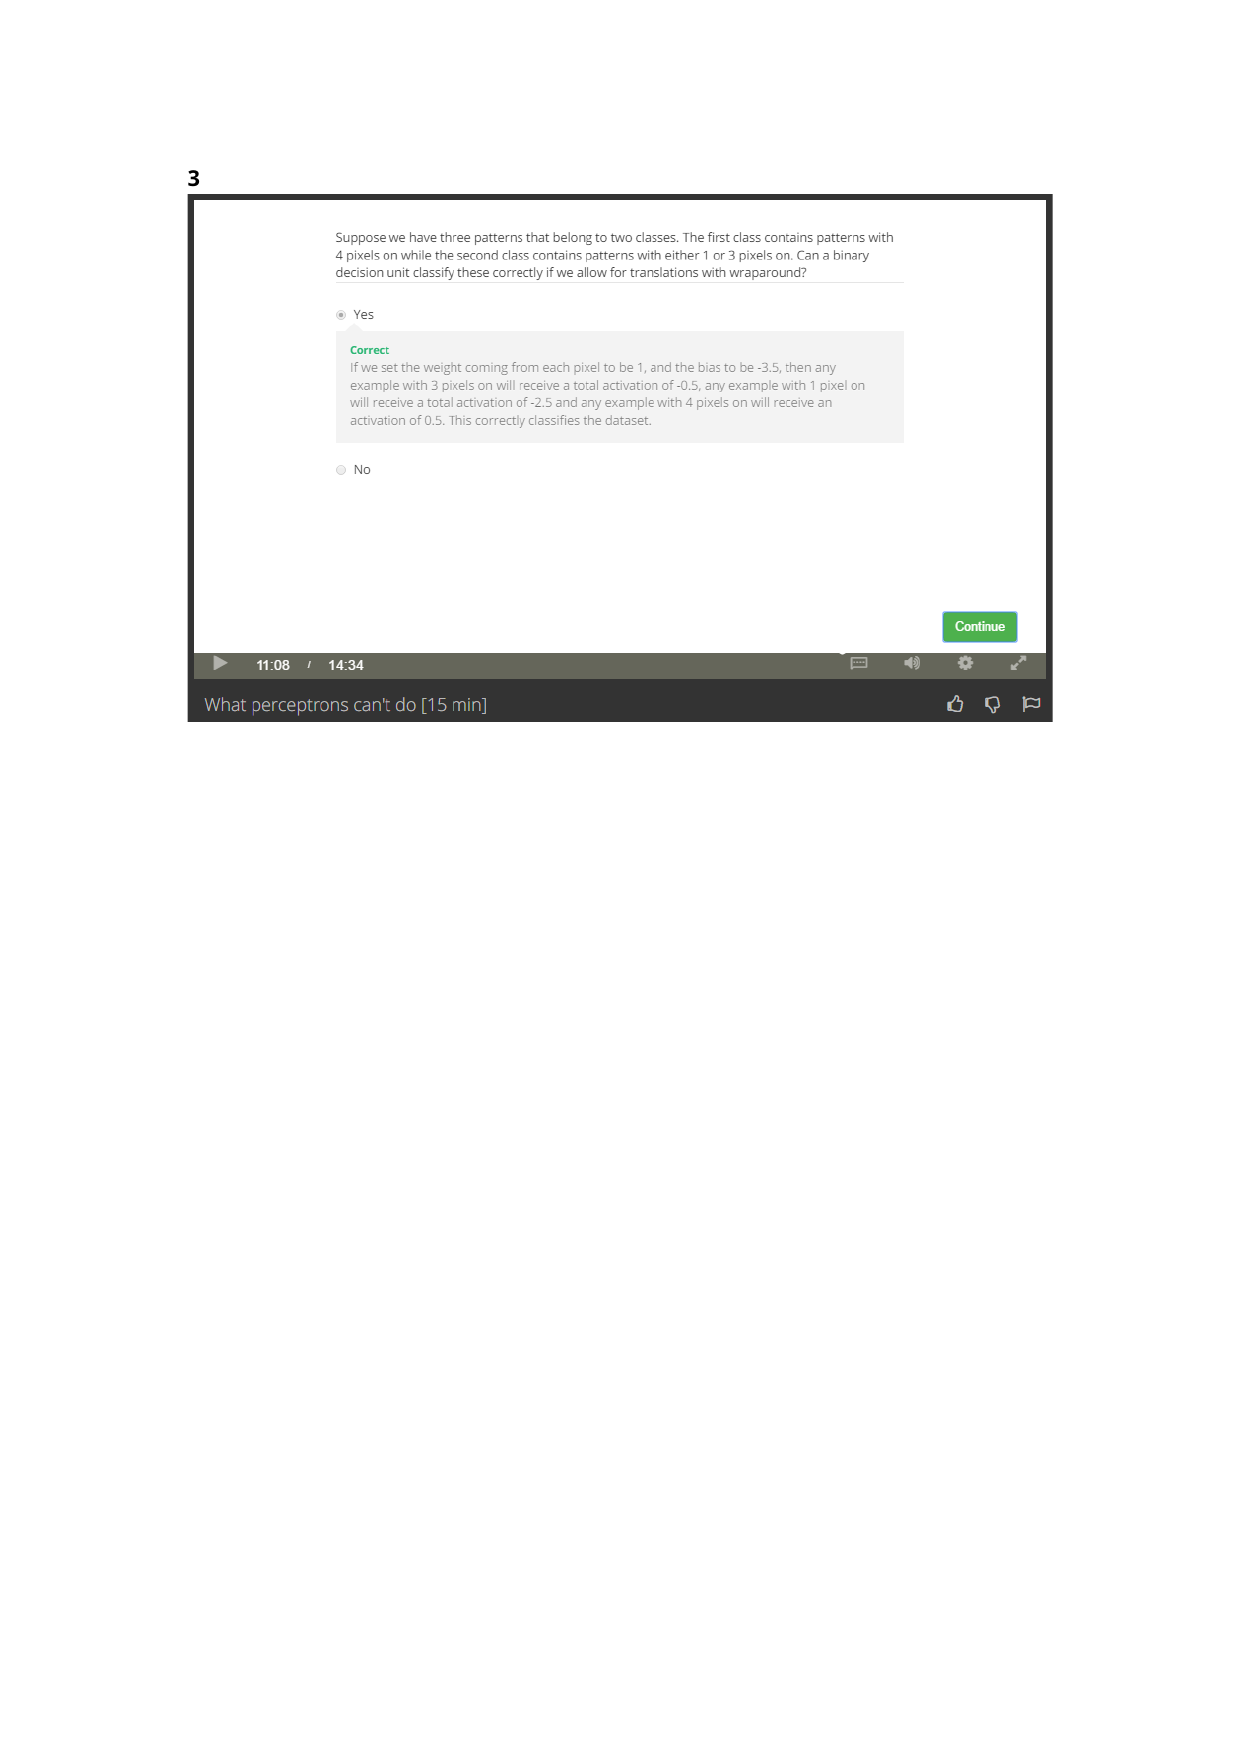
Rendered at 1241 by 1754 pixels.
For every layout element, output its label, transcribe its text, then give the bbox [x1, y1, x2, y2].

text 3 [187, 162, 1053, 194]
picture [187, 194, 1053, 722]
